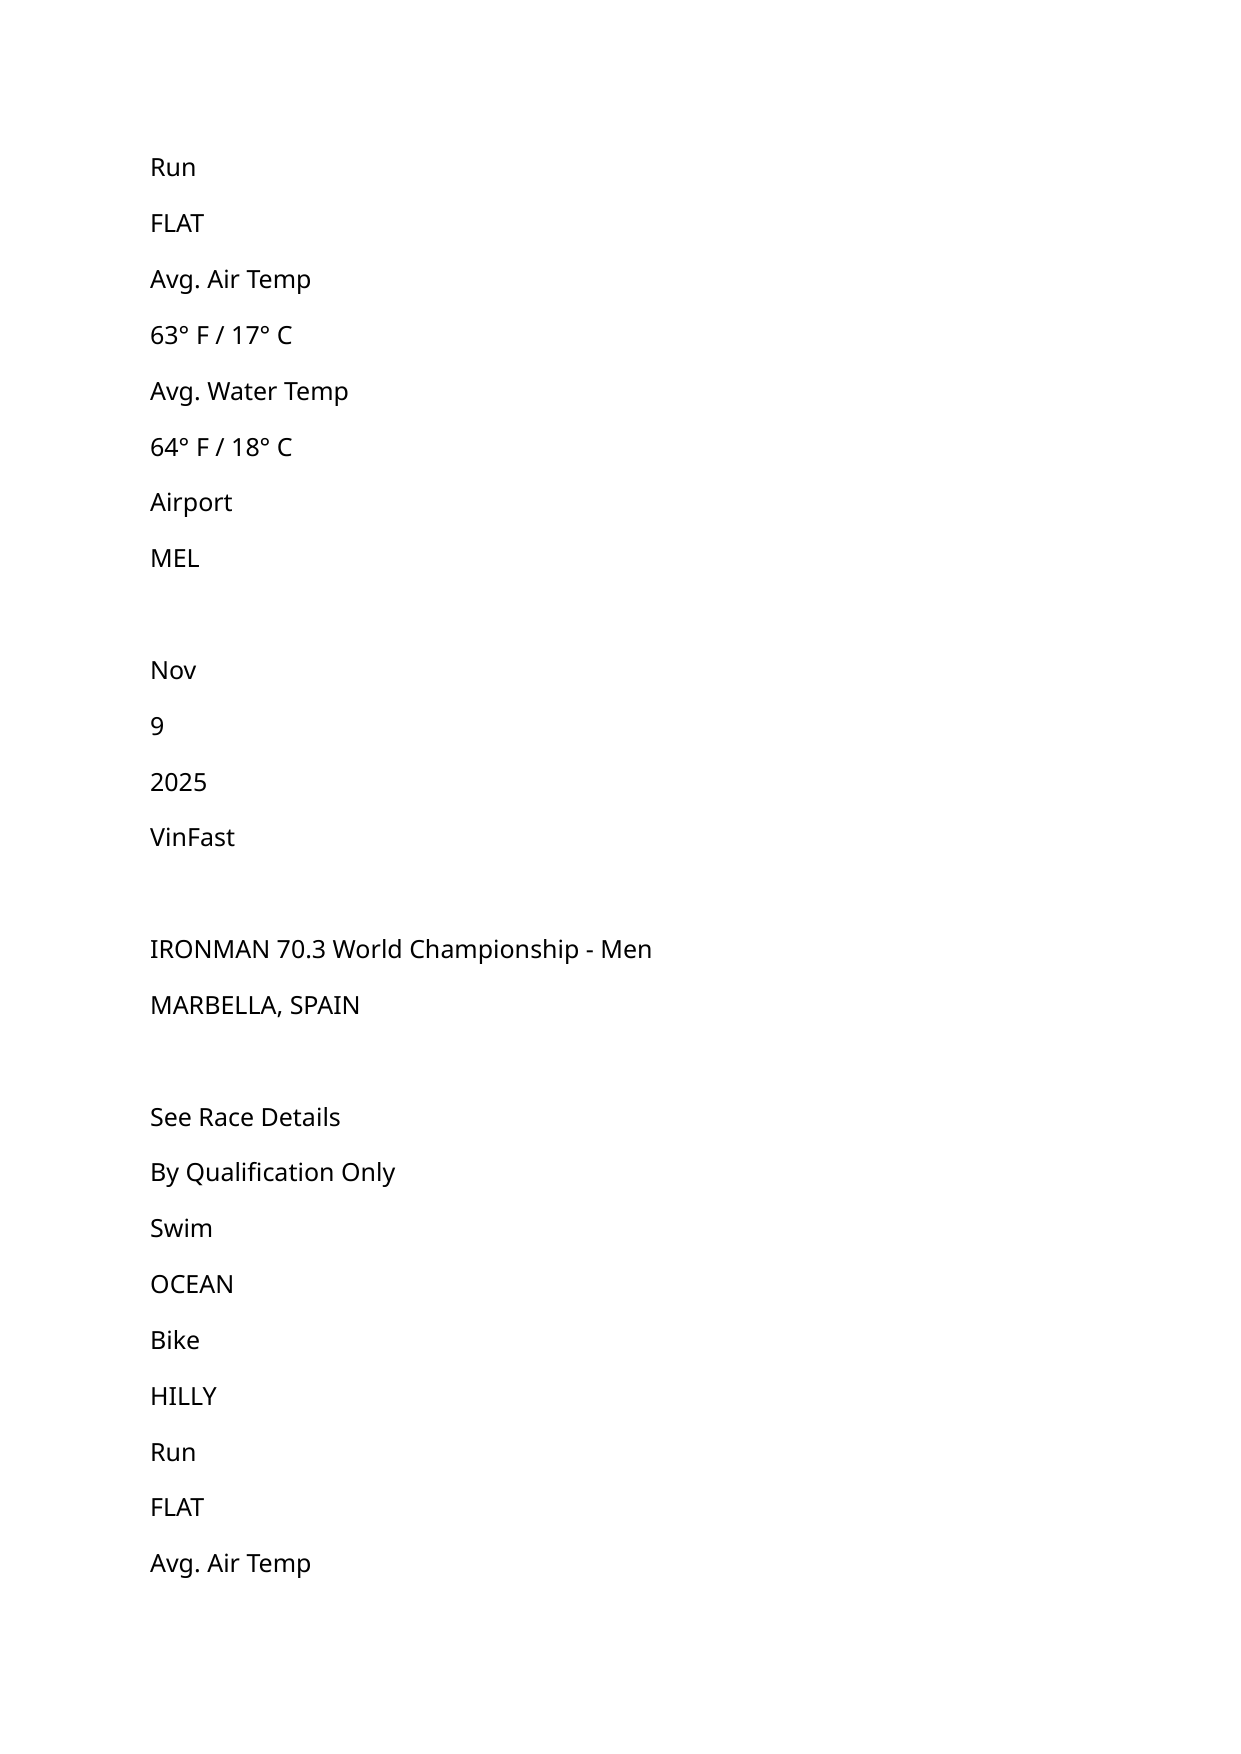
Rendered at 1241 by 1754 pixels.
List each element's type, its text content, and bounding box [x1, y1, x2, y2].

text FLAT [150, 1490, 1090, 1524]
text Avg. Air Temp [150, 262, 1090, 296]
text By Qualification Only [150, 1155, 1090, 1189]
text See Race Details [150, 1099, 1090, 1133]
text Avg. Air Temp [150, 1546, 1090, 1580]
text Run [150, 150, 1090, 184]
text OCEAN [150, 1267, 1090, 1301]
text 2025 [150, 764, 1090, 798]
text Airport [150, 485, 1090, 519]
text IRONMAN 70.3 World Championship - Men [150, 932, 1090, 966]
text MEL [150, 541, 1090, 575]
text Swim [150, 1211, 1090, 1245]
text 9 [150, 708, 1090, 742]
text FLAT [150, 206, 1090, 240]
text VinFast [150, 820, 1090, 854]
text Run [150, 1434, 1090, 1468]
text Nov [150, 652, 1090, 687]
text 64° F / 18° C [150, 429, 1090, 463]
text Bike [150, 1322, 1090, 1357]
text 63° F / 17° C [150, 317, 1090, 352]
text Avg. Water Temp [150, 373, 1090, 407]
text HILLY [150, 1378, 1090, 1412]
text MARBELLA, SPAIN [150, 987, 1090, 1022]
